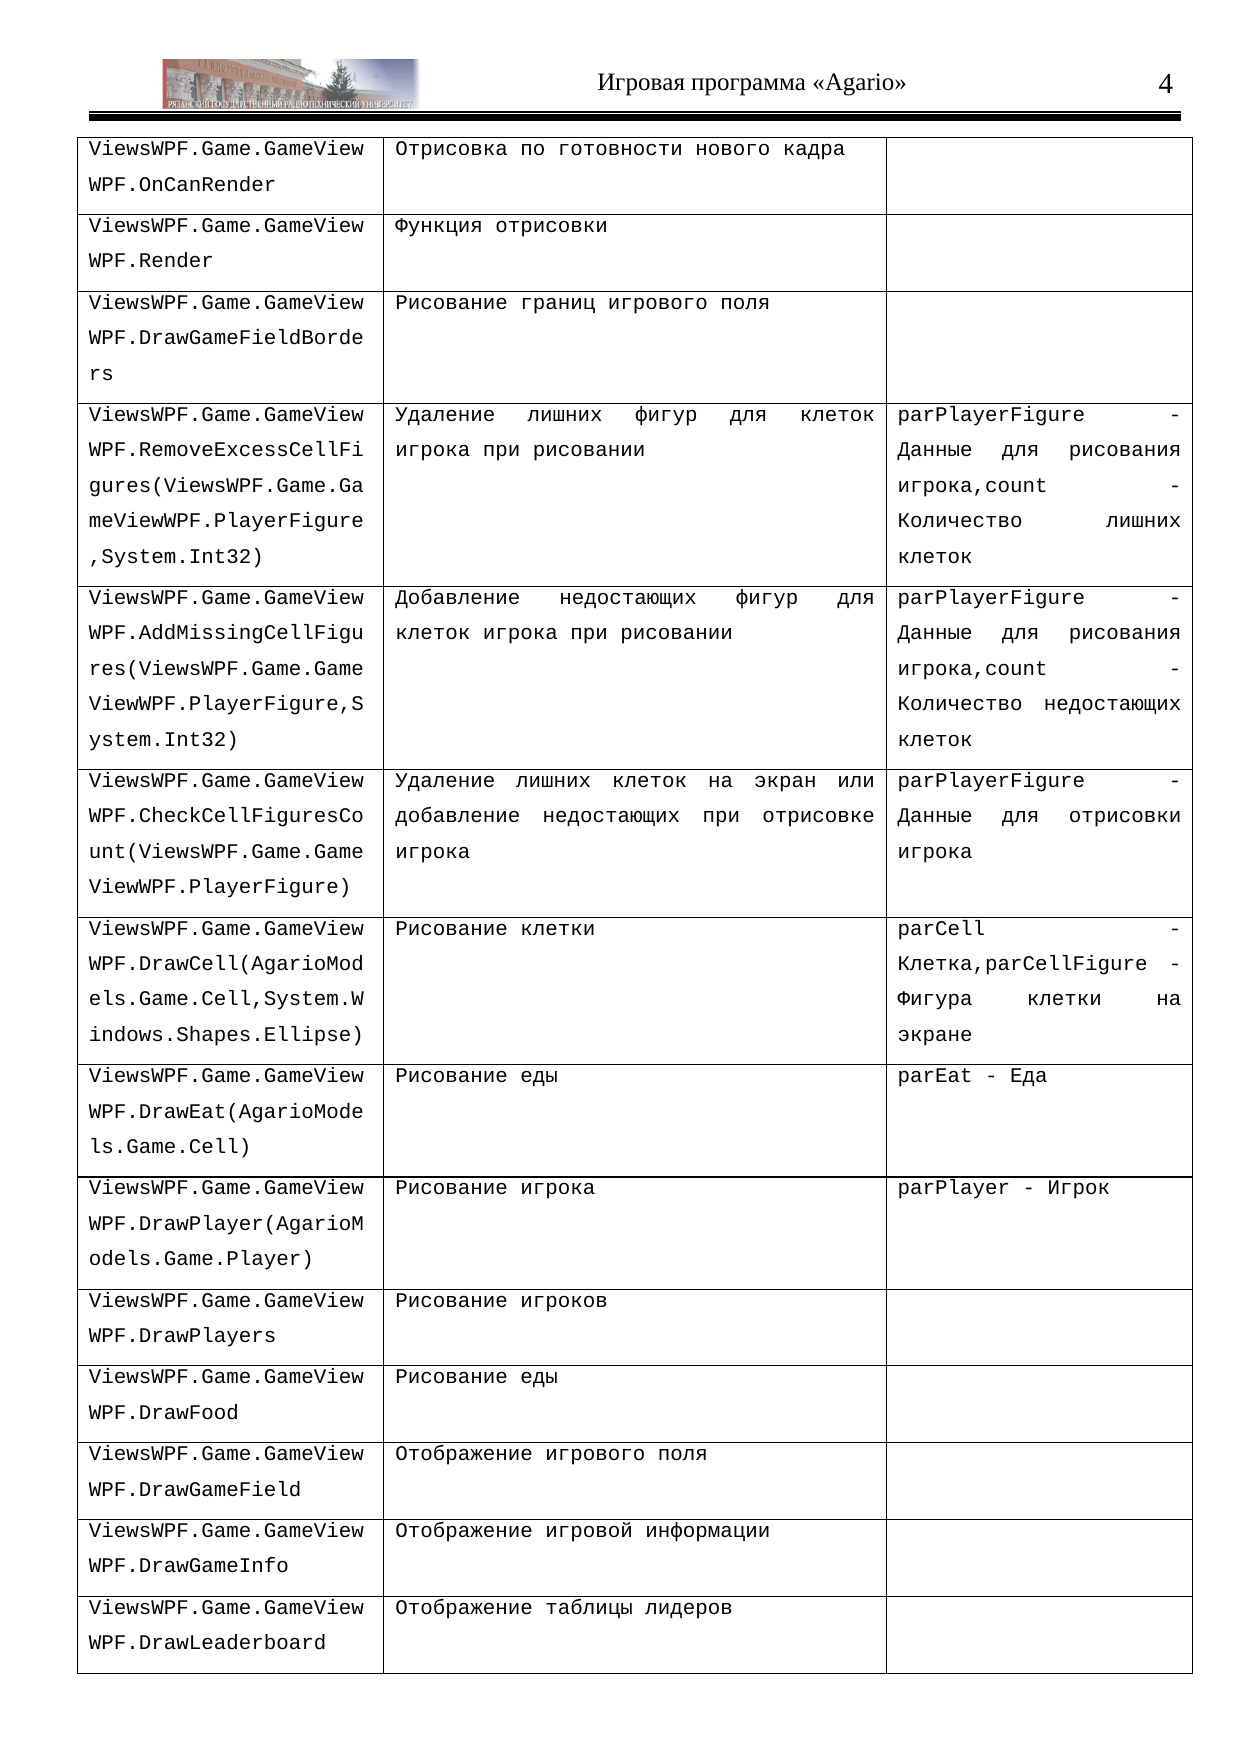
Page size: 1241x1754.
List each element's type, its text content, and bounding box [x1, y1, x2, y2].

table_cell [887, 1366, 1192, 1442]
table_cell parPlayerFigure - Данные для отрисовки игрока [887, 770, 1192, 917]
table_cell Удаление лишних клеток на экран или добавление недостающих при отрисовке игрока [384, 770, 886, 917]
table_cell ViewsWPF.Game.GameViewWPF.OnCanRender [78, 138, 383, 214]
picture [162, 59, 421, 109]
table_cell Рисование еды [384, 1366, 886, 1442]
table_cell ViewsWPF.Game.GameViewWPF.DrawGameField [78, 1443, 383, 1519]
table_cell parPlayer - Игрок [887, 1178, 1192, 1288]
table_cell Добавление недостающих фигур для клеток игрока при рисовании [384, 587, 886, 769]
table_cell ViewsWPF.Game.GameViewWPF.DrawGameFieldBorders [78, 292, 383, 403]
table_cell ViewsWPF.Game.GameViewWPF.CheckCellFiguresCount(ViewsWPF.Game.GameViewWPF.PlayerFigure) [78, 770, 383, 917]
table_cell ViewsWPF.Game.GameViewWPF.DrawEat(AgarioModels.Game.Cell) [78, 1065, 383, 1176]
table_cell [887, 1290, 1192, 1365]
table_cell [887, 1520, 1192, 1596]
table_cell ViewsWPF.Game.GameViewWPF.AddMissingCellFigures(ViewsWPF.Game.GameViewWPF.PlayerFigure,System.Int32) [78, 587, 383, 769]
table_cell Функция отрисовки [384, 215, 886, 291]
table_cell parPlayerFigure - Данные для рисования игрока,count - Количество недостающих клеток [887, 587, 1192, 769]
table_cell Удаление лишних фигур для клеток игрока при рисовании [384, 404, 886, 586]
table_cell Рисование еды [384, 1065, 886, 1176]
table_cell ViewsWPF.Game.GameViewWPF.DrawFood [78, 1366, 383, 1442]
table_cell [887, 1443, 1192, 1519]
table_cell ViewsWPF.Game.GameViewWPF.DrawLeaderboard [78, 1597, 383, 1672]
table_cell [887, 292, 1192, 403]
table_cell parPlayerFigure - Данные для рисования игрока,count - Количество лишних клеток [887, 404, 1192, 586]
table_cell Рисование клетки [384, 918, 886, 1064]
table_cell Рисование границ игрового поля [384, 292, 886, 403]
table_cell ViewsWPF.Game.GameViewWPF.DrawGameInfo [78, 1520, 383, 1596]
table_cell [887, 215, 1192, 291]
table_cell parEat - Еда [887, 1065, 1192, 1176]
table_cell ViewsWPF.Game.GameViewWPF.DrawPlayer(AgarioModels.Game.Player) [78, 1178, 383, 1288]
table_cell [887, 138, 1192, 214]
table_cell ViewsWPF.Game.GameViewWPF.DrawPlayers [78, 1290, 383, 1365]
table_cell Отображение игрового поля [384, 1443, 886, 1519]
table_cell ViewsWPF.Game.GameViewWPF.RemoveExcessCellFigures(ViewsWPF.Game.GameViewWPF.PlayerFigure,System.Int32) [78, 404, 383, 586]
table_cell [887, 1597, 1192, 1672]
table_cell Отображение игровой информации [384, 1520, 886, 1596]
table_cell Отображение таблицы лидеров [384, 1597, 886, 1672]
table_cell ViewsWPF.Game.GameViewWPF.Render [78, 215, 383, 291]
table_cell ViewsWPF.Game.GameViewWPF.DrawCell(AgarioModels.Game.Cell,System.Windows.Shapes.Ellipse) [78, 918, 383, 1064]
table_cell Рисование игроков [384, 1290, 886, 1365]
table_cell parCell - Клетка,parCellFigure - Фигура клетки на экране [887, 918, 1192, 1064]
table_cell Рисование игрока [384, 1178, 886, 1288]
table_cell Отрисовка по готовности нового кадра [384, 138, 886, 214]
